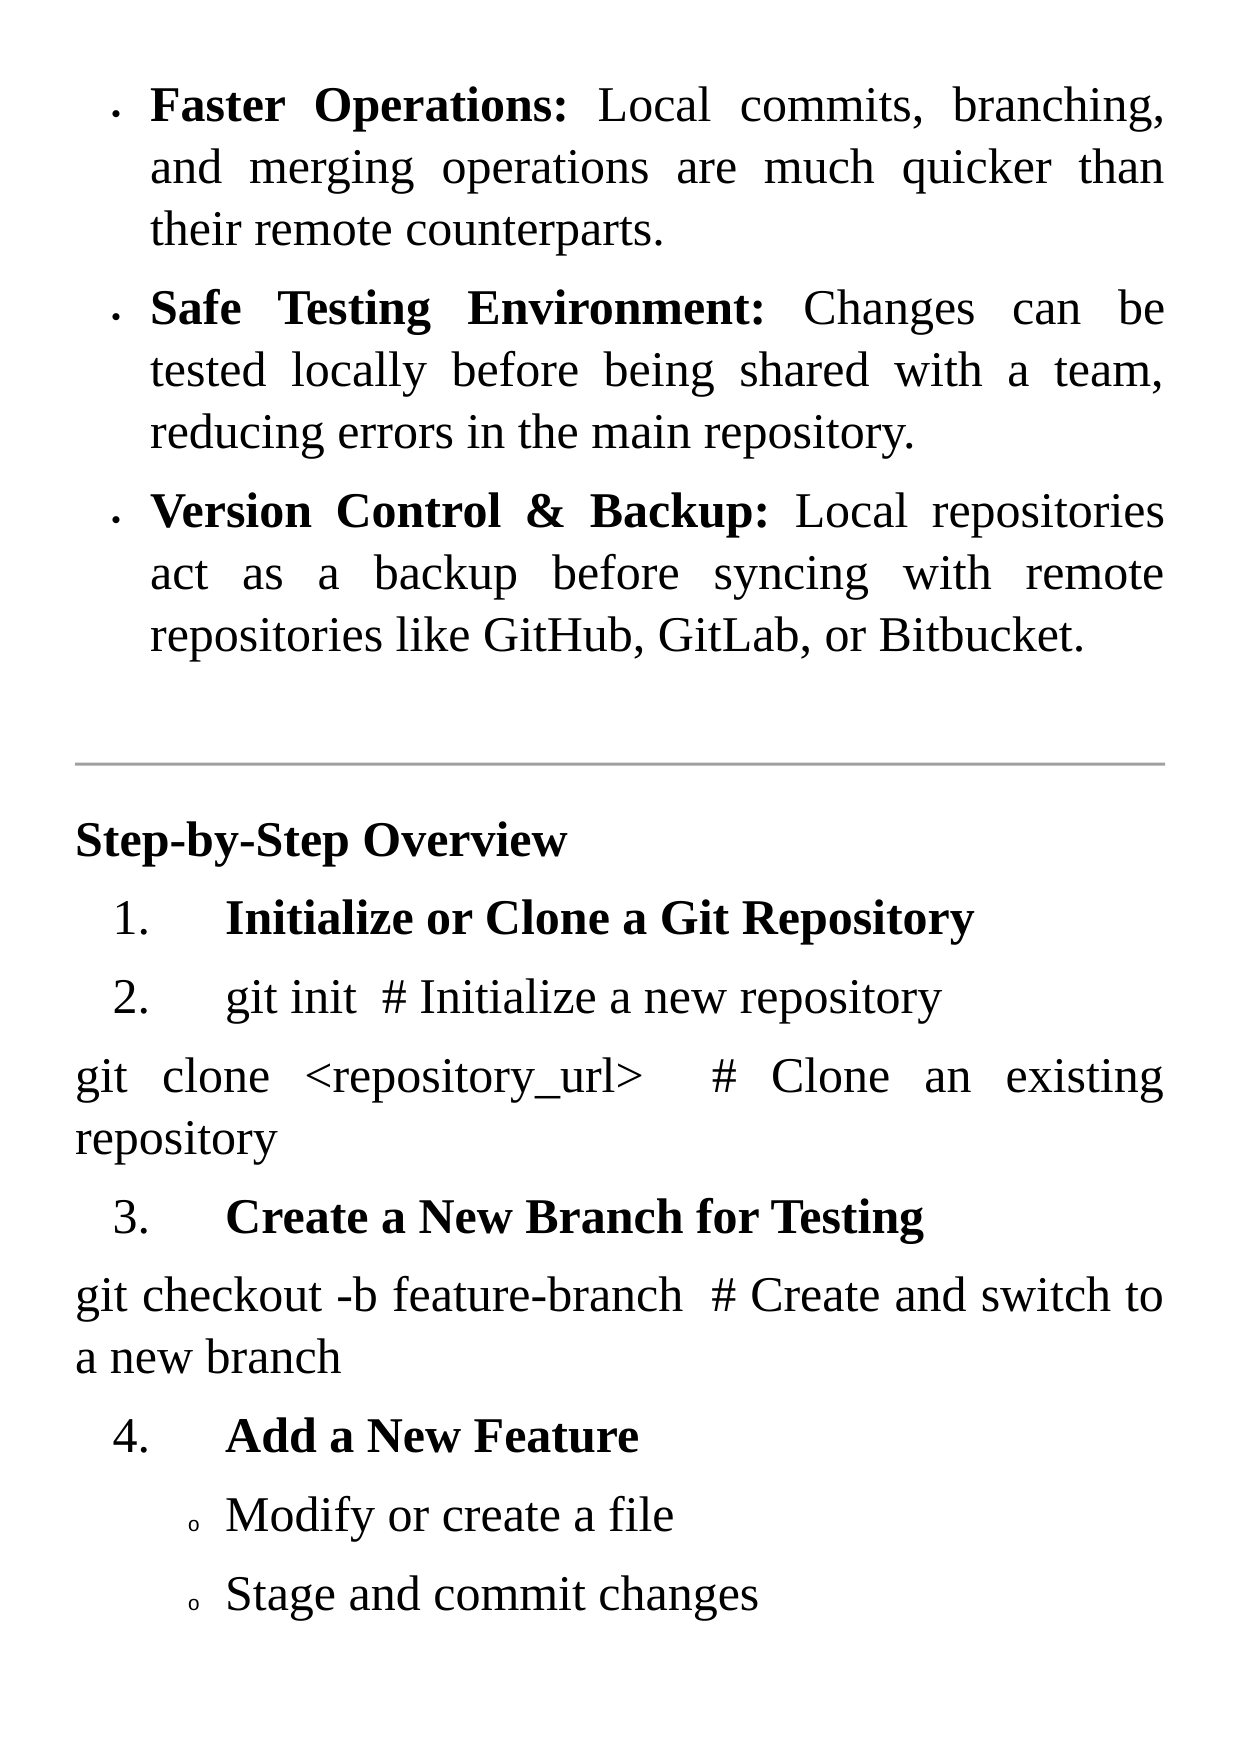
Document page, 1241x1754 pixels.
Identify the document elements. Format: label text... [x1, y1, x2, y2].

list Initialize or Clone a Git Repository [112, 888, 1165, 946]
list Modify or create a file [187, 1485, 1165, 1542]
list Safe Testing Environment: Changes can be tested locally before being shared with a team, reducing errors in the main repository. [112, 278, 1165, 459]
list git init # Initialize a new repository [112, 967, 1165, 1024]
list Faster Operations: Local commits, branching, and merging operations are much quicker than their remote counterparts. [112, 75, 1165, 257]
text git clone <repository_url> # Clone an existing repository [75, 1046, 1165, 1165]
text Step-by-Step Overview [75, 809, 1165, 867]
list Stage and commit changes [187, 1563, 1165, 1621]
text git checkout -b feature-branch # Create and switch to a new branch [75, 1265, 1165, 1385]
list Add a New Feature [112, 1406, 1165, 1463]
list Create a New Branch for Testing [112, 1186, 1165, 1244]
list Version Control & Backup: Local repositories act as a backup before syncing with remote repositories like GitHub, GitLab, or Bitbucket. [112, 481, 1165, 662]
